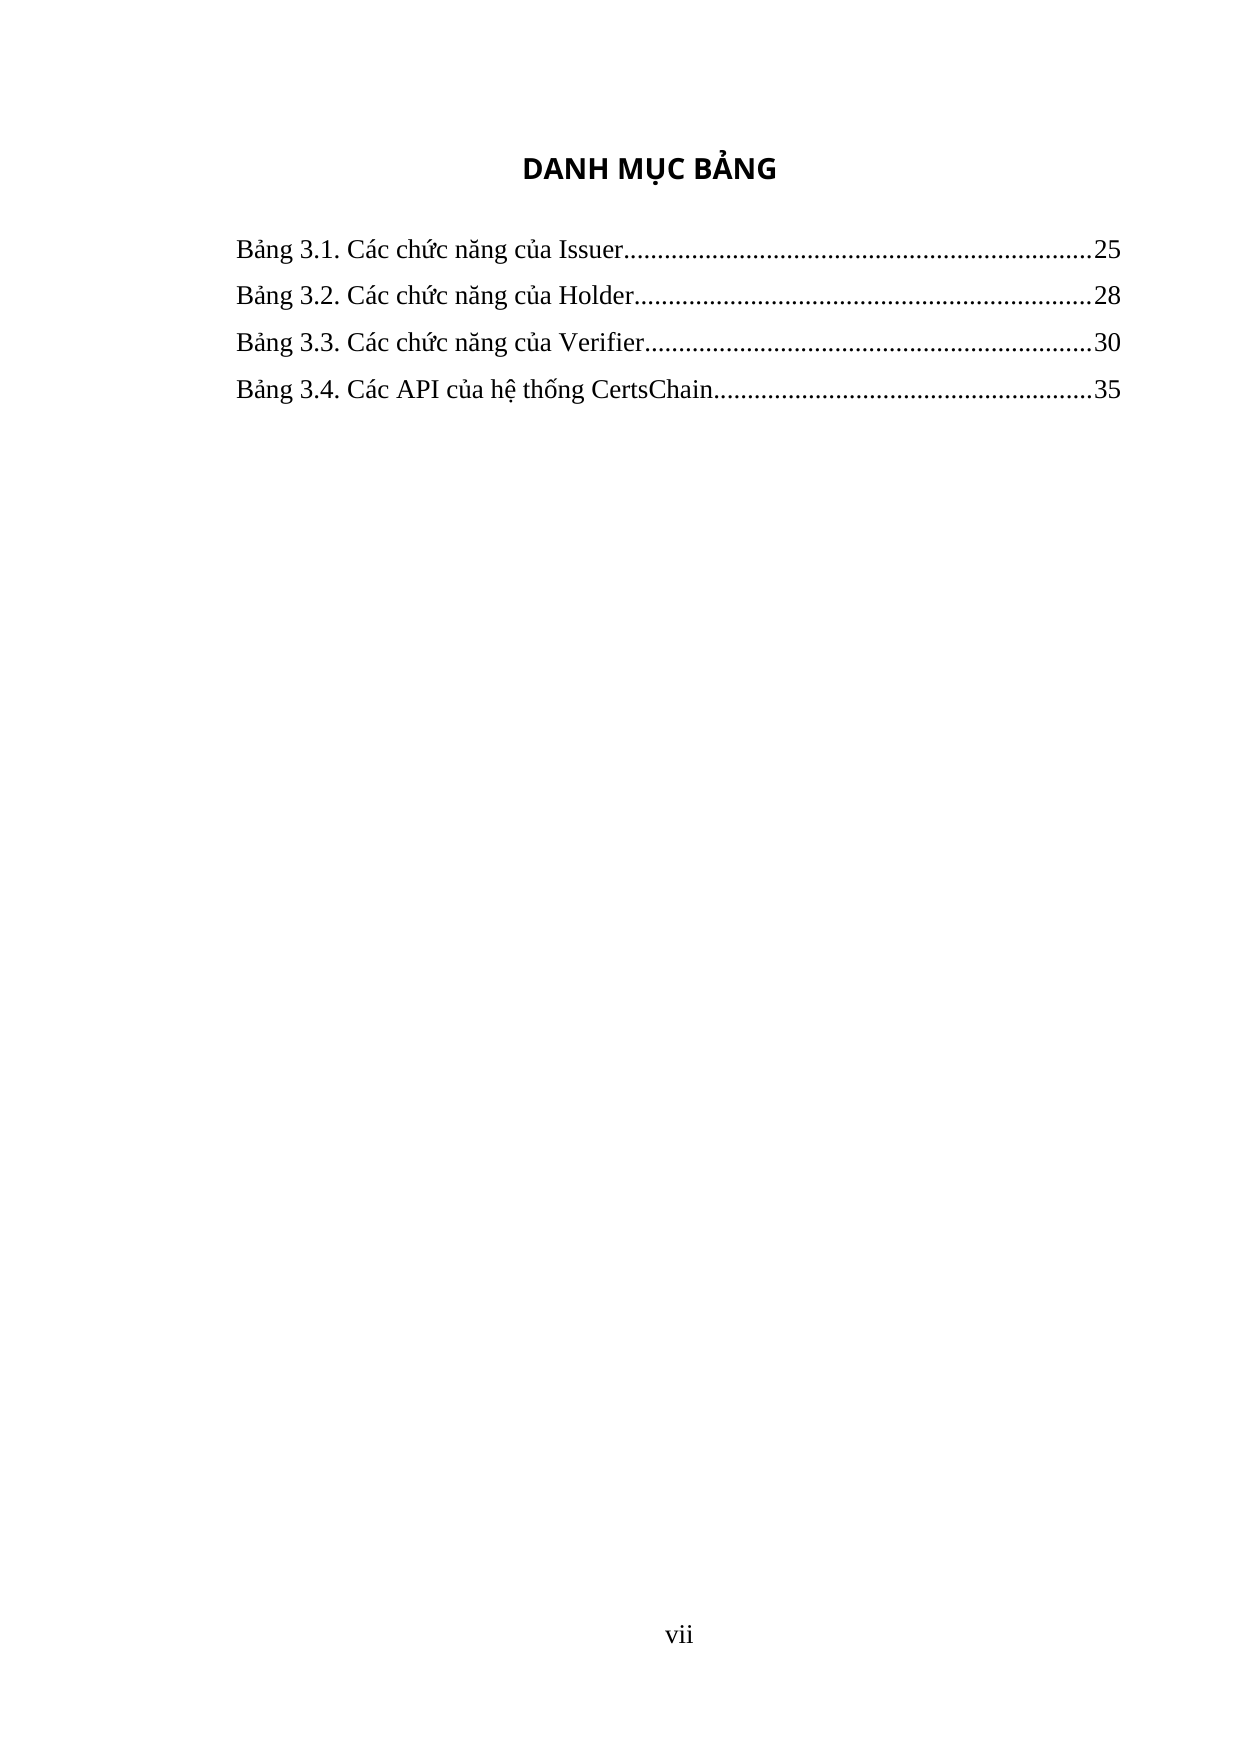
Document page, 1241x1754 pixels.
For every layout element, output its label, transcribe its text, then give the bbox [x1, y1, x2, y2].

text Bảng 3.1. Các chức năng của Issuer 25 [177, 233, 1122, 264]
text Bảng 3.2. Các chức năng của Holder 28 [177, 279, 1122, 311]
subtitle DANH MỤC BẢNG [177, 148, 1122, 188]
text Bảng 3.3. Các chức năng của Verifier 30 [177, 326, 1122, 357]
text Bảng 3.4. Các API của hệ thống CertsChain 35 [177, 373, 1122, 404]
